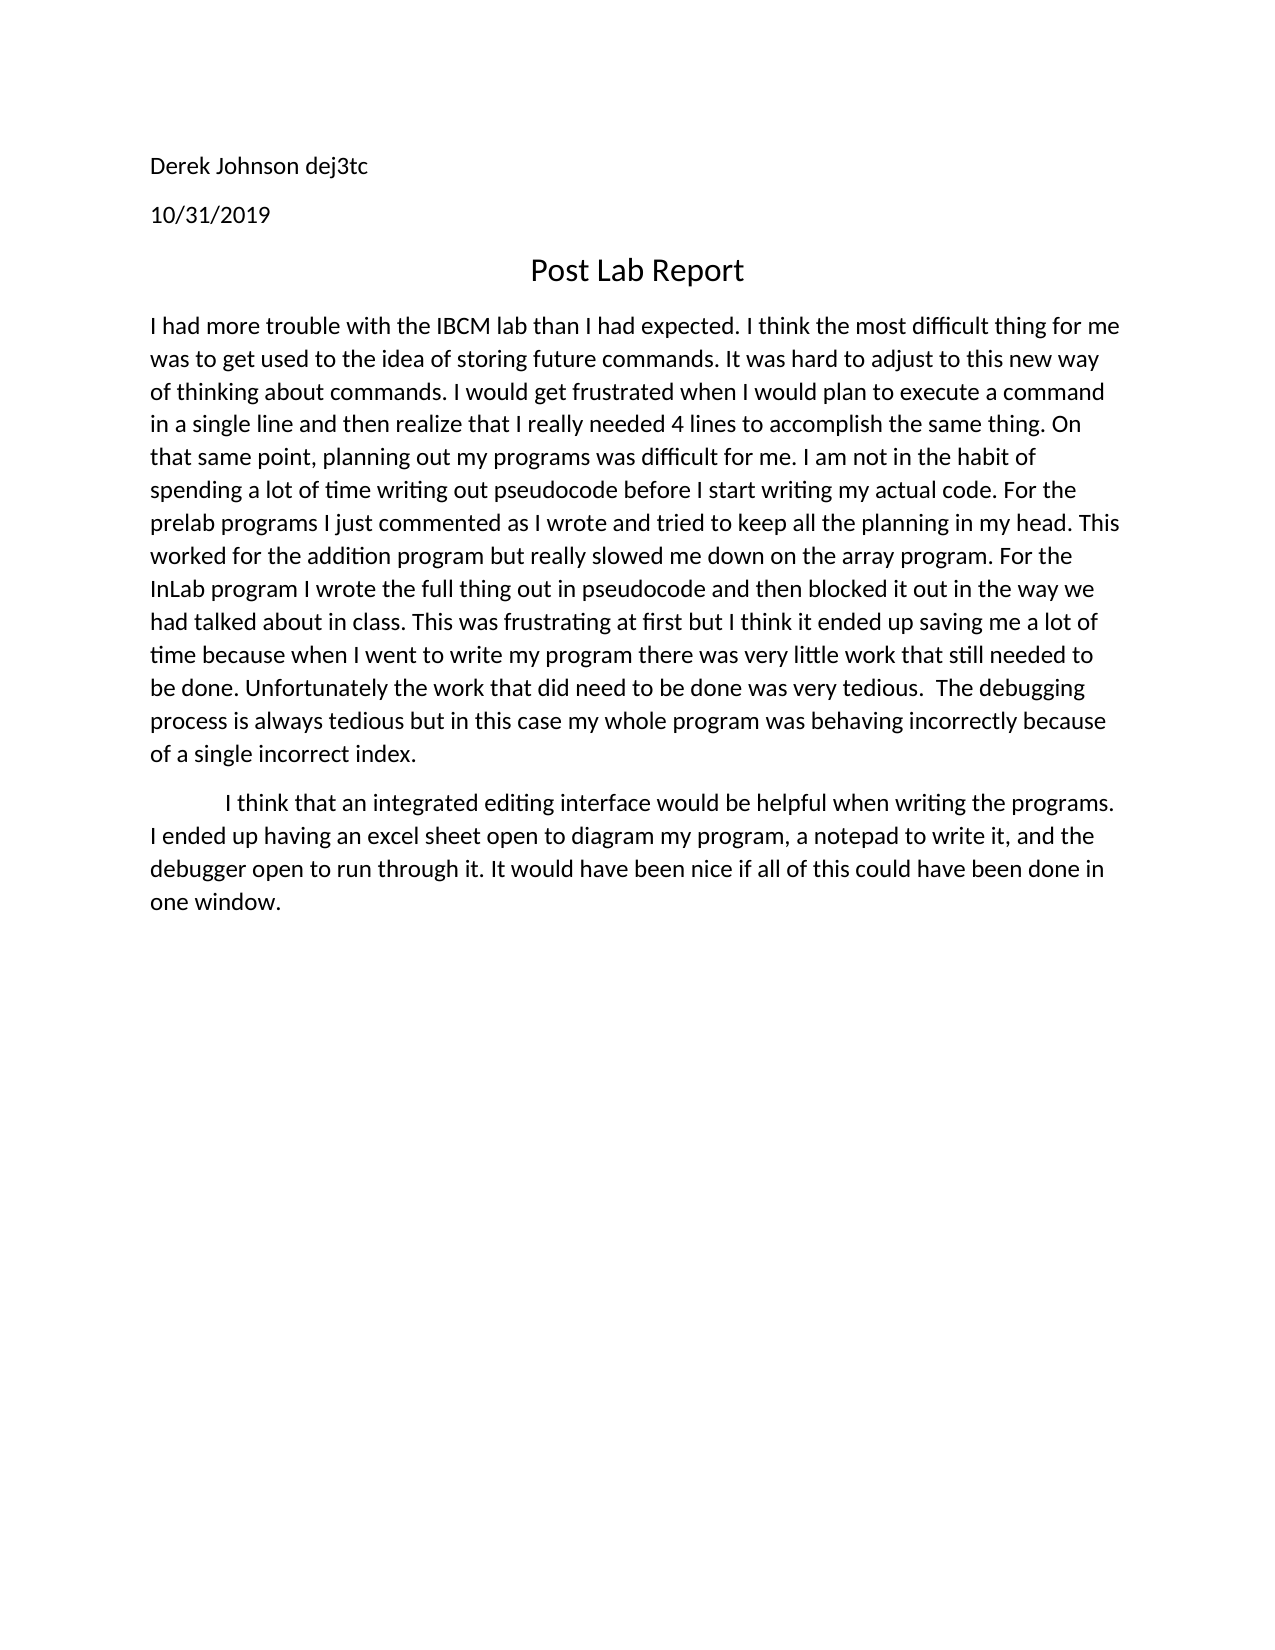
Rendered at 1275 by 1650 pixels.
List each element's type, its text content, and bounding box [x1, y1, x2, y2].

text I had more trouble with the IBCM lab than I had expected. I think the most difficult thing for me was to get used to the idea of storing future commands. It was hard to adjust to this new way of thinking about commands. I would get frustrated when I would plan to execute a command in a single line and then realize that I really needed 4 lines to accomplish the same thing. On that same point, planning out my programs was difficult for me. I am not in the habit of spending a lot of time writing out pseudocode before I start writing my actual code. For the prelab programs I just commented as I wrote and tried to keep all the planning in my head. This worked for the addition program but really slowed me down on the array program. For the InLab program I wrote the full thing out in pseudocode and then blocked it out in the way we had talked about in class. This was frustrating at first but I think it ended up saving me a lot of time because when I went to write my program there was very little work that still needed to be done. Unfortunately the work that did need to be done was very tedious. The debugging process is always tedious but in this case my whole program was behaving incorrectly because of a single incorrect index. [150, 310, 1125, 768]
text I think that an integrated editing interface would be helpful when writing the programs. I ended up having an excel sheet open to diagram my program, a notepad to write it, and the debugger open to run through it. It would have been nice if all of this could have been done in one window. [150, 787, 1125, 917]
text Post Lab Report [150, 249, 1125, 290]
text 10/31/2019 [150, 199, 1125, 230]
text Derek Johnson dej3tc [150, 150, 1125, 181]
